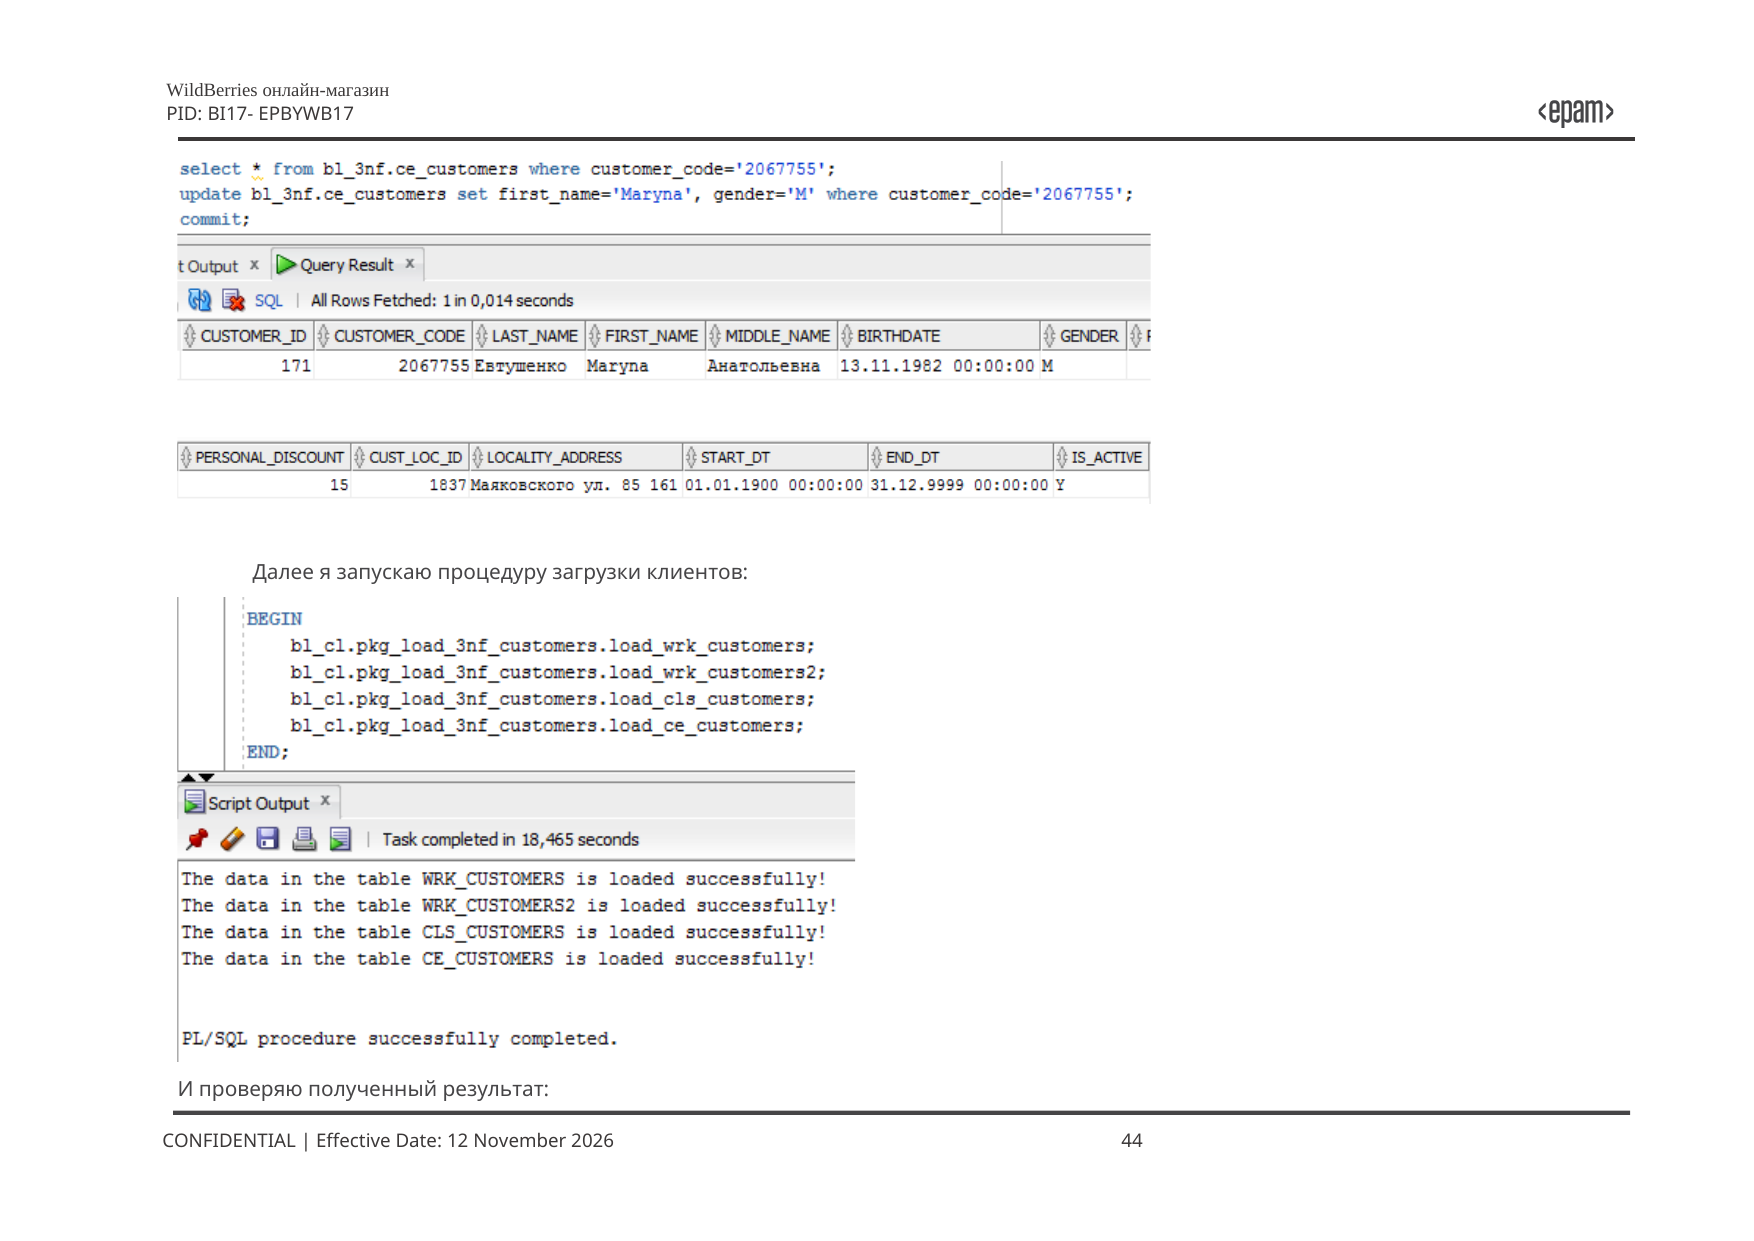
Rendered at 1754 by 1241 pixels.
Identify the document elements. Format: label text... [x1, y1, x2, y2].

text И проверяю полученный результат: [177, 1074, 1636, 1103]
picture [177, 161, 1151, 385]
text Далее я запускаю процедуру загрузки клиентов: [177, 557, 1636, 585]
picture [177, 437, 1151, 504]
picture [177, 597, 856, 1062]
